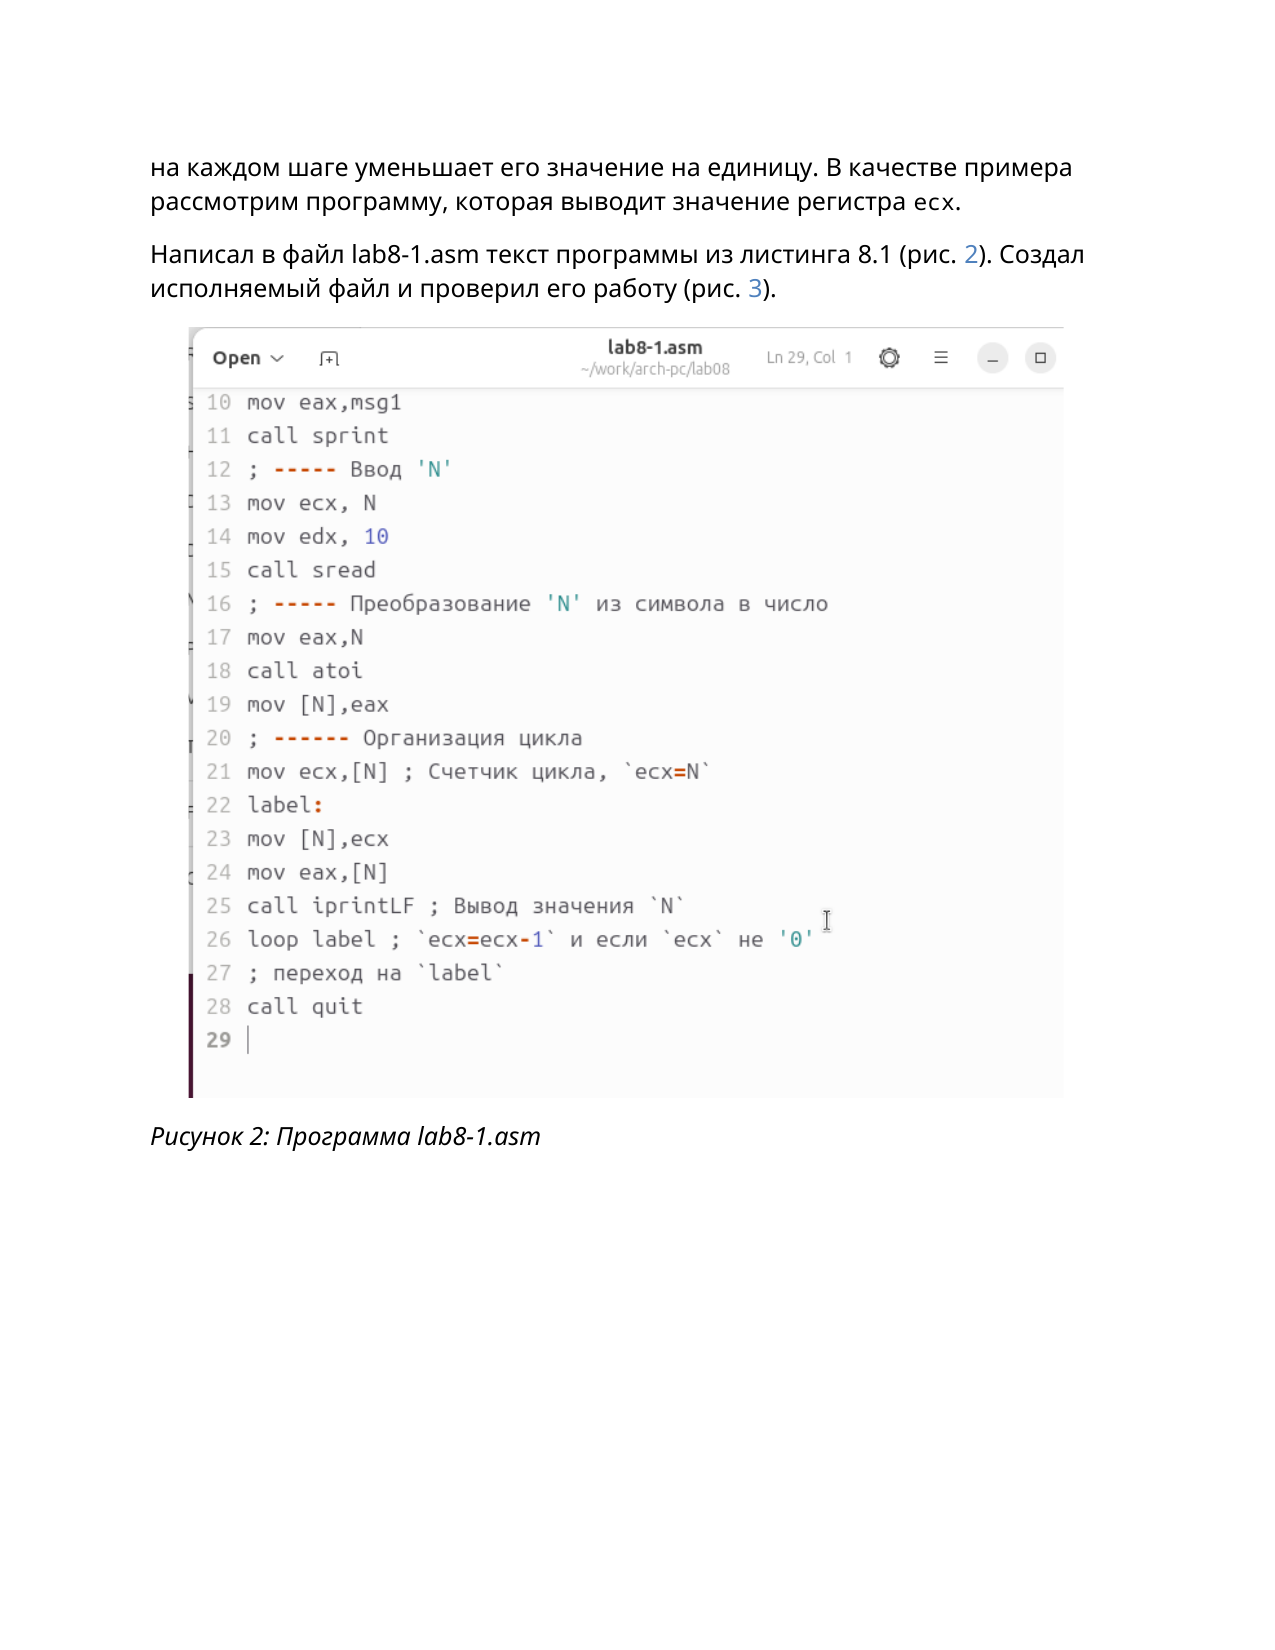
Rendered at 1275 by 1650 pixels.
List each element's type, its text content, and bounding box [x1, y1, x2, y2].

text Написал в файл lab8-1.asm текст программы из листинга 8.1 (рис. 2). Создал исполняемый файл и проверил его работу (рис. 3). [150, 237, 1125, 305]
table_header Рисунок 2: Программа lab8-1.asm [139, 324, 1114, 1165]
picture [188, 327, 1064, 1098]
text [150, 150, 1125, 218]
